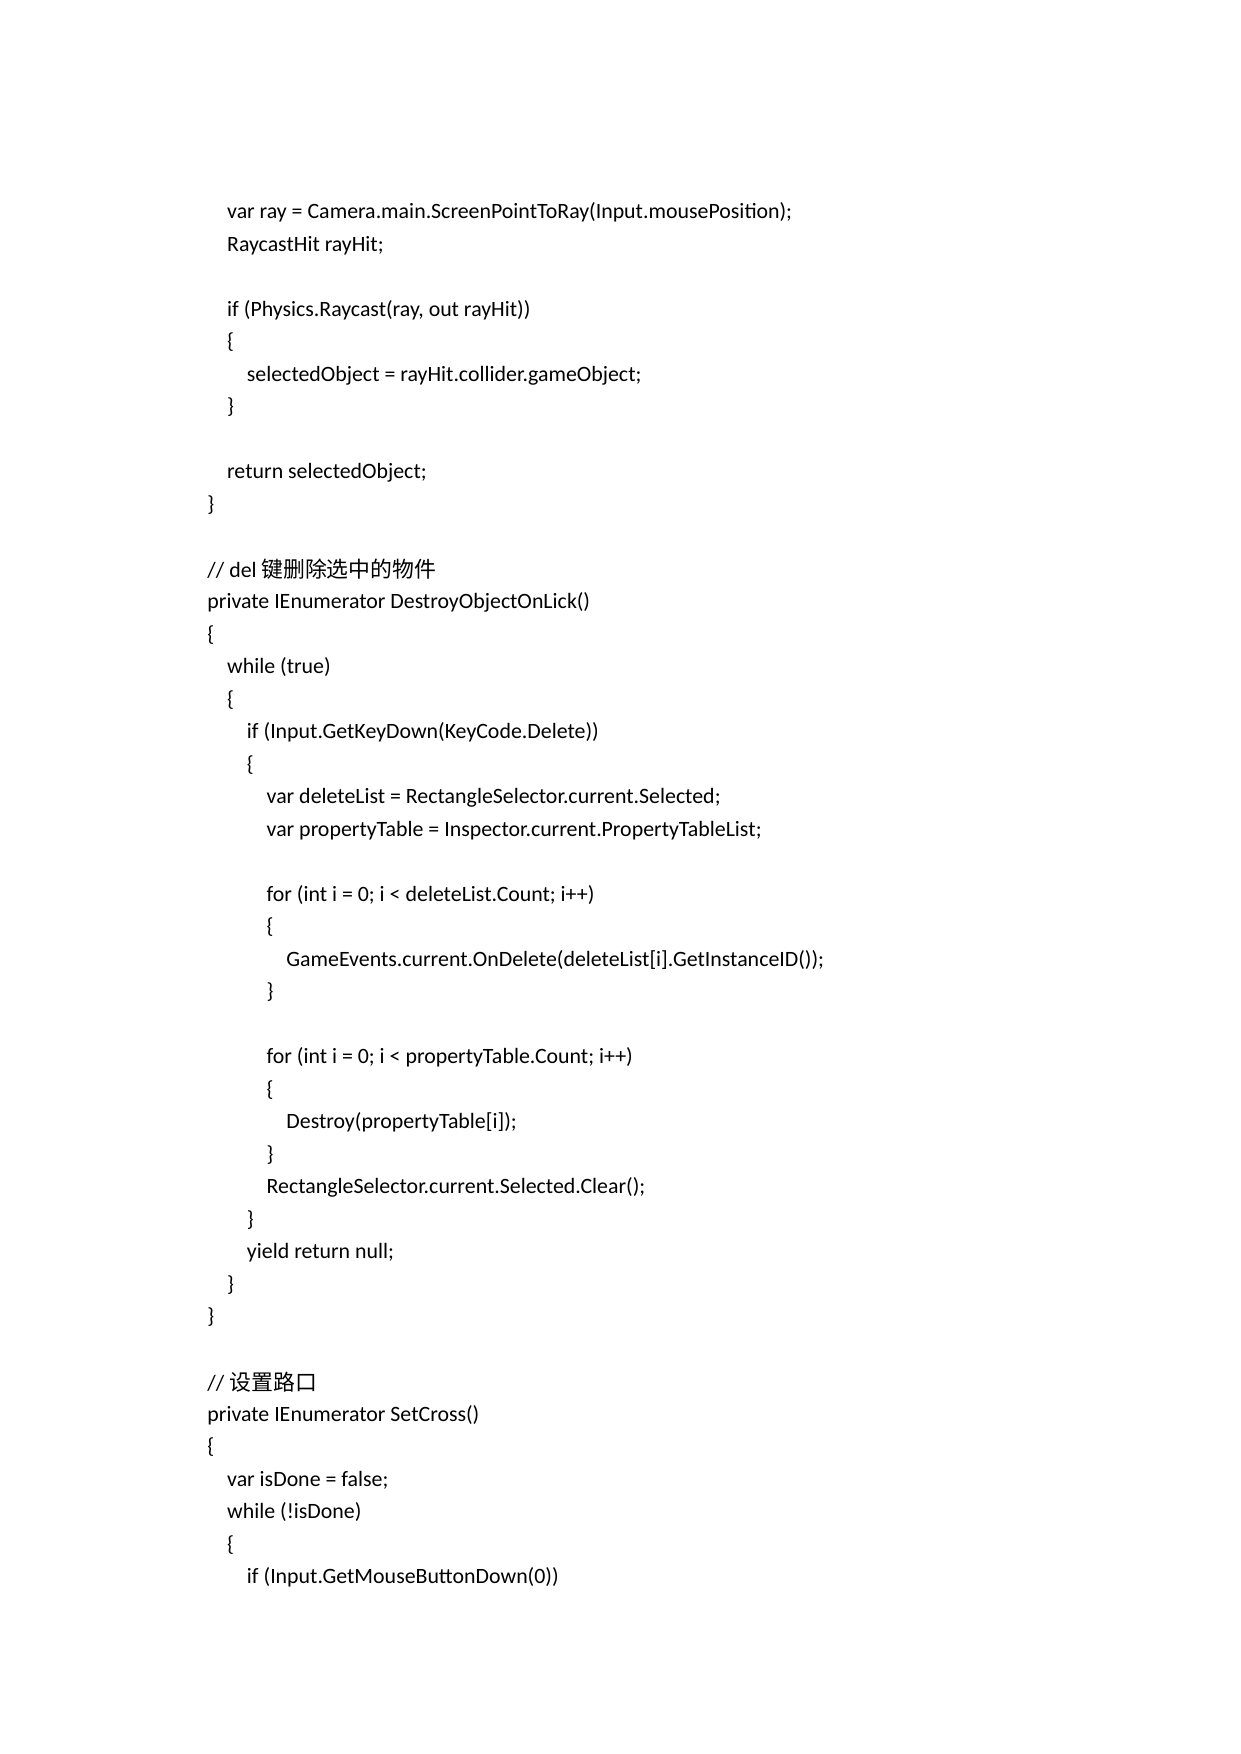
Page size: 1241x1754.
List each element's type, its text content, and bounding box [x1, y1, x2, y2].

text private IEnumerator DestroyObjectOnLick() [187, 584, 1053, 617]
text RaycastHit rayHit; [187, 227, 1053, 259]
text for (int i = 0; i < deleteList.Count; i++) [187, 877, 1053, 909]
text var propertyTable = Inspector.current.PropertyTableList; [187, 812, 1053, 844]
text // del键删除选中的物件 [187, 552, 1053, 584]
text { [187, 617, 1053, 649]
text } [187, 974, 1053, 1007]
text if (Input.GetKeyDown(KeyCode.Delete)) [187, 714, 1053, 747]
text } [187, 1137, 1053, 1169]
text return selectedObject; [187, 454, 1053, 487]
text yield return null; [187, 1234, 1053, 1267]
text var ray = Camera.main.ScreenPointToRay(Input.mousePosition); [187, 194, 1053, 227]
text { [187, 909, 1053, 942]
text { [187, 747, 1053, 779]
text } [187, 1202, 1053, 1234]
text if (Physics.Raycast(ray, out rayHit)) [187, 292, 1053, 324]
text { [187, 682, 1053, 714]
text { [187, 1072, 1053, 1104]
text { [187, 1527, 1053, 1559]
text private IEnumerator SetCross() [187, 1397, 1053, 1429]
text selectedObject = rayHit.collider.gameObject; [187, 357, 1053, 389]
text // 设置路口 [187, 1364, 1053, 1397]
text while (!isDone) [187, 1494, 1053, 1527]
text if (Input.GetMouseButtonDown(0)) [187, 1559, 1053, 1592]
text } [187, 487, 1053, 519]
text { [187, 324, 1053, 357]
text RectangleSelector.current.Selected.Clear(); [187, 1169, 1053, 1202]
text } [187, 1299, 1053, 1332]
text } [187, 1267, 1053, 1299]
text { [187, 1429, 1053, 1462]
text } [187, 389, 1053, 422]
text while (true) [187, 649, 1053, 682]
text var deleteList = RectangleSelector.current.Selected; [187, 779, 1053, 812]
text GameEvents.current.OnDelete(deleteList[i].GetInstanceID()); [187, 942, 1053, 974]
text Destroy(propertyTable[i]); [187, 1104, 1053, 1137]
text for (int i = 0; i < propertyTable.Count; i++) [187, 1039, 1053, 1072]
text var isDone = false; [187, 1462, 1053, 1494]
